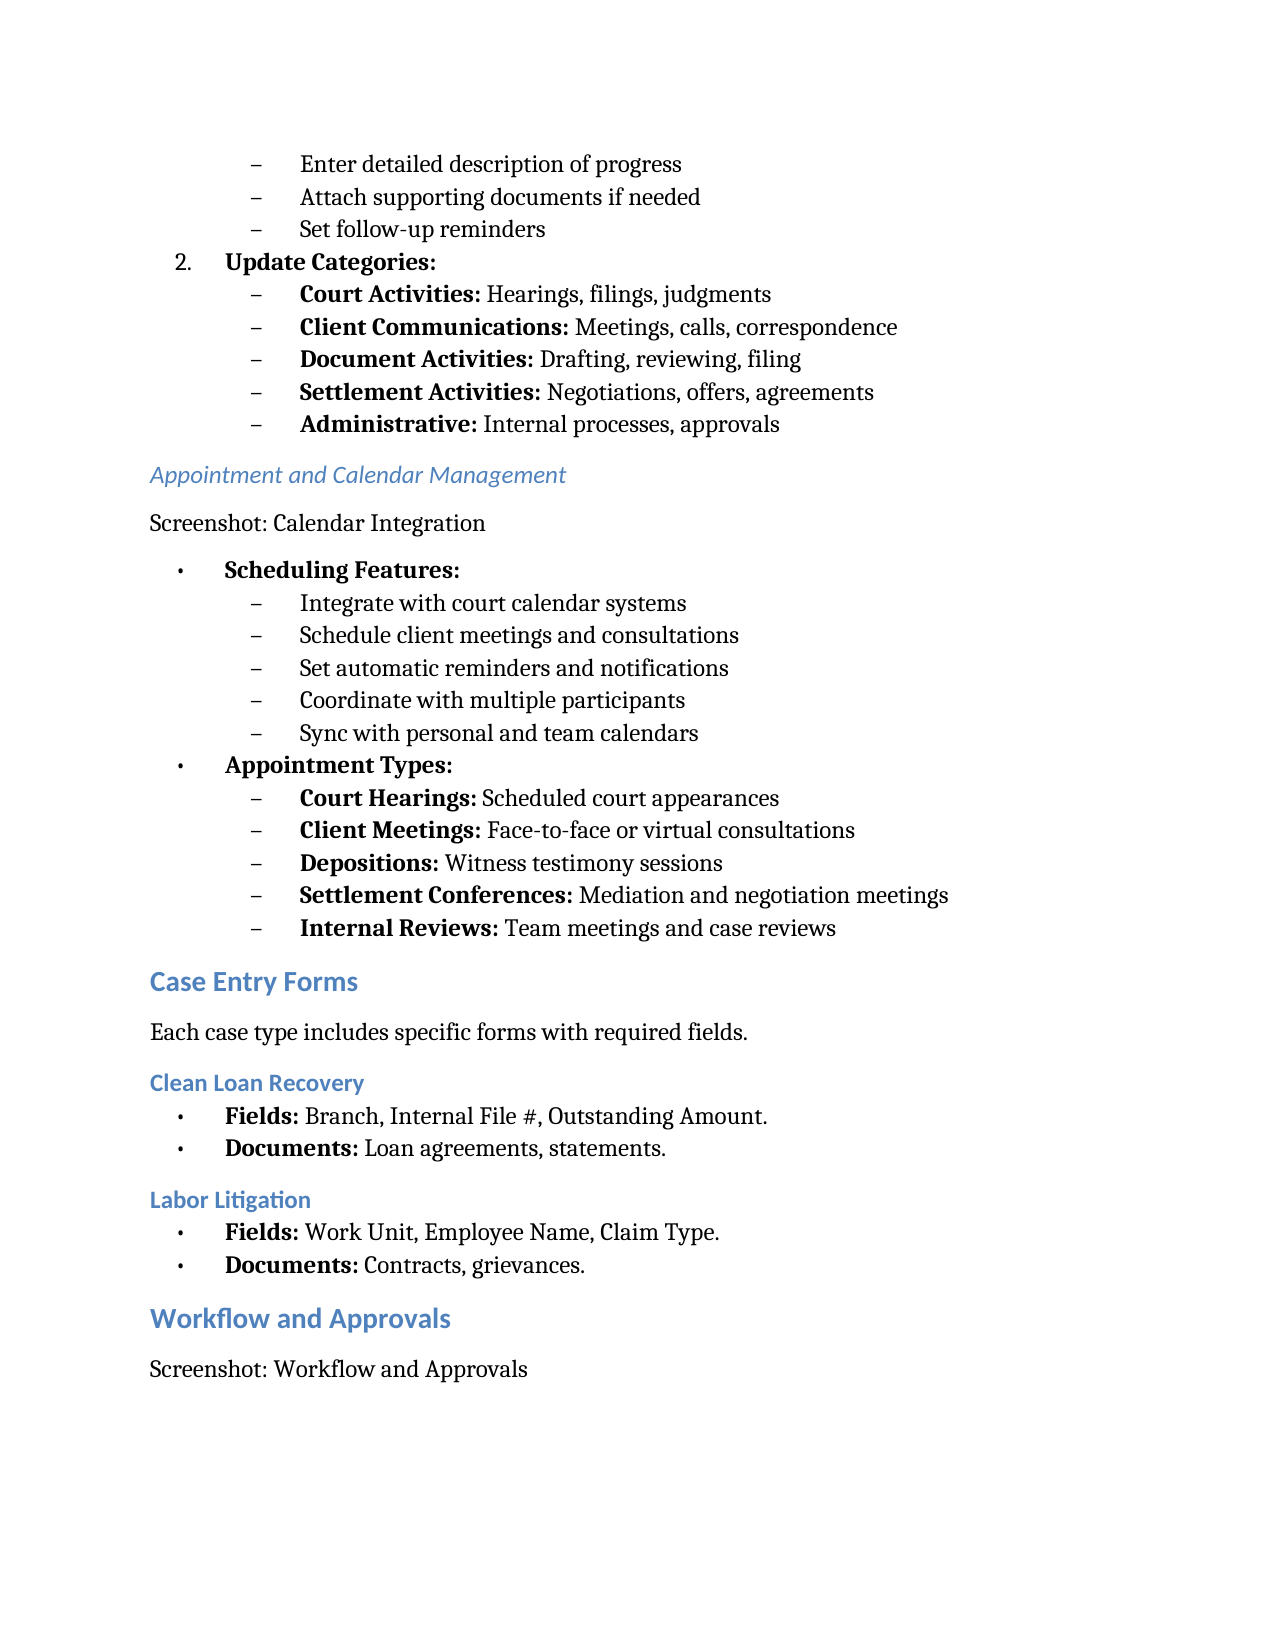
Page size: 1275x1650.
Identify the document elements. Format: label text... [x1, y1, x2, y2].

list Schedule client meetings and consultations [250, 621, 1125, 650]
list Client Communications: Meetings, calls, correspondence [250, 312, 1125, 341]
subtitle Appointment and Calendar Management [150, 459, 1125, 490]
list Update Categories: [175, 247, 1125, 276]
list Fields: Branch, Internal File #, Outstanding Amount. [175, 1102, 1125, 1130]
list Appointment Types: [175, 751, 1125, 780]
subtitle Labor Litigation [150, 1184, 1125, 1214]
list Attach supporting documents if needed [250, 182, 1125, 211]
text Screenshot: Workflow and Approvals [150, 1354, 1125, 1383]
list Court Hearings: Scheduled court appearances [250, 784, 1125, 813]
subtitle Clean Loan Recovery [150, 1067, 1125, 1098]
list Sync with personal and team calendars [250, 719, 1125, 748]
list Settlement Conferences: Mediation and negotiation meetings [250, 881, 1125, 910]
list Depositions: Witness testimony sessions [250, 849, 1125, 878]
list Scheduling Features: [175, 556, 1125, 585]
list Internal Reviews: Team meetings and case reviews [250, 914, 1125, 943]
list Court Activities: Hearings, filings, judgments [250, 280, 1125, 309]
subtitle Workflow and Approvals [150, 1300, 1125, 1336]
text Each case type includes specific forms with required fields. [150, 1018, 1125, 1047]
list Set follow-up reminders [250, 215, 1125, 244]
list Enter detailed description of progress [250, 150, 1125, 179]
list Integrate with court calendar systems [250, 589, 1125, 618]
list Settlement Activities: Negotiations, offers, agreements [250, 377, 1125, 406]
list Coordinate with multiple participants [250, 686, 1125, 715]
subtitle Case Entry Forms [150, 963, 1125, 999]
list Documents: Contracts, grievances. [175, 1251, 1125, 1279]
text Screenshot: Calendar Integration [150, 509, 1125, 538]
list Client Meetings: Face-to-face or virtual consultations [250, 816, 1125, 845]
list Set automatic reminders and notifications [250, 654, 1125, 683]
list Administrative: Internal processes, approvals [250, 410, 1125, 439]
list Fields: Work Unit, Employee Name, Claim Type. [175, 1218, 1125, 1247]
list Documents: Loan agreements, statements. [175, 1134, 1125, 1163]
list Document Activities: Drafting, reviewing, filing [250, 345, 1125, 374]
